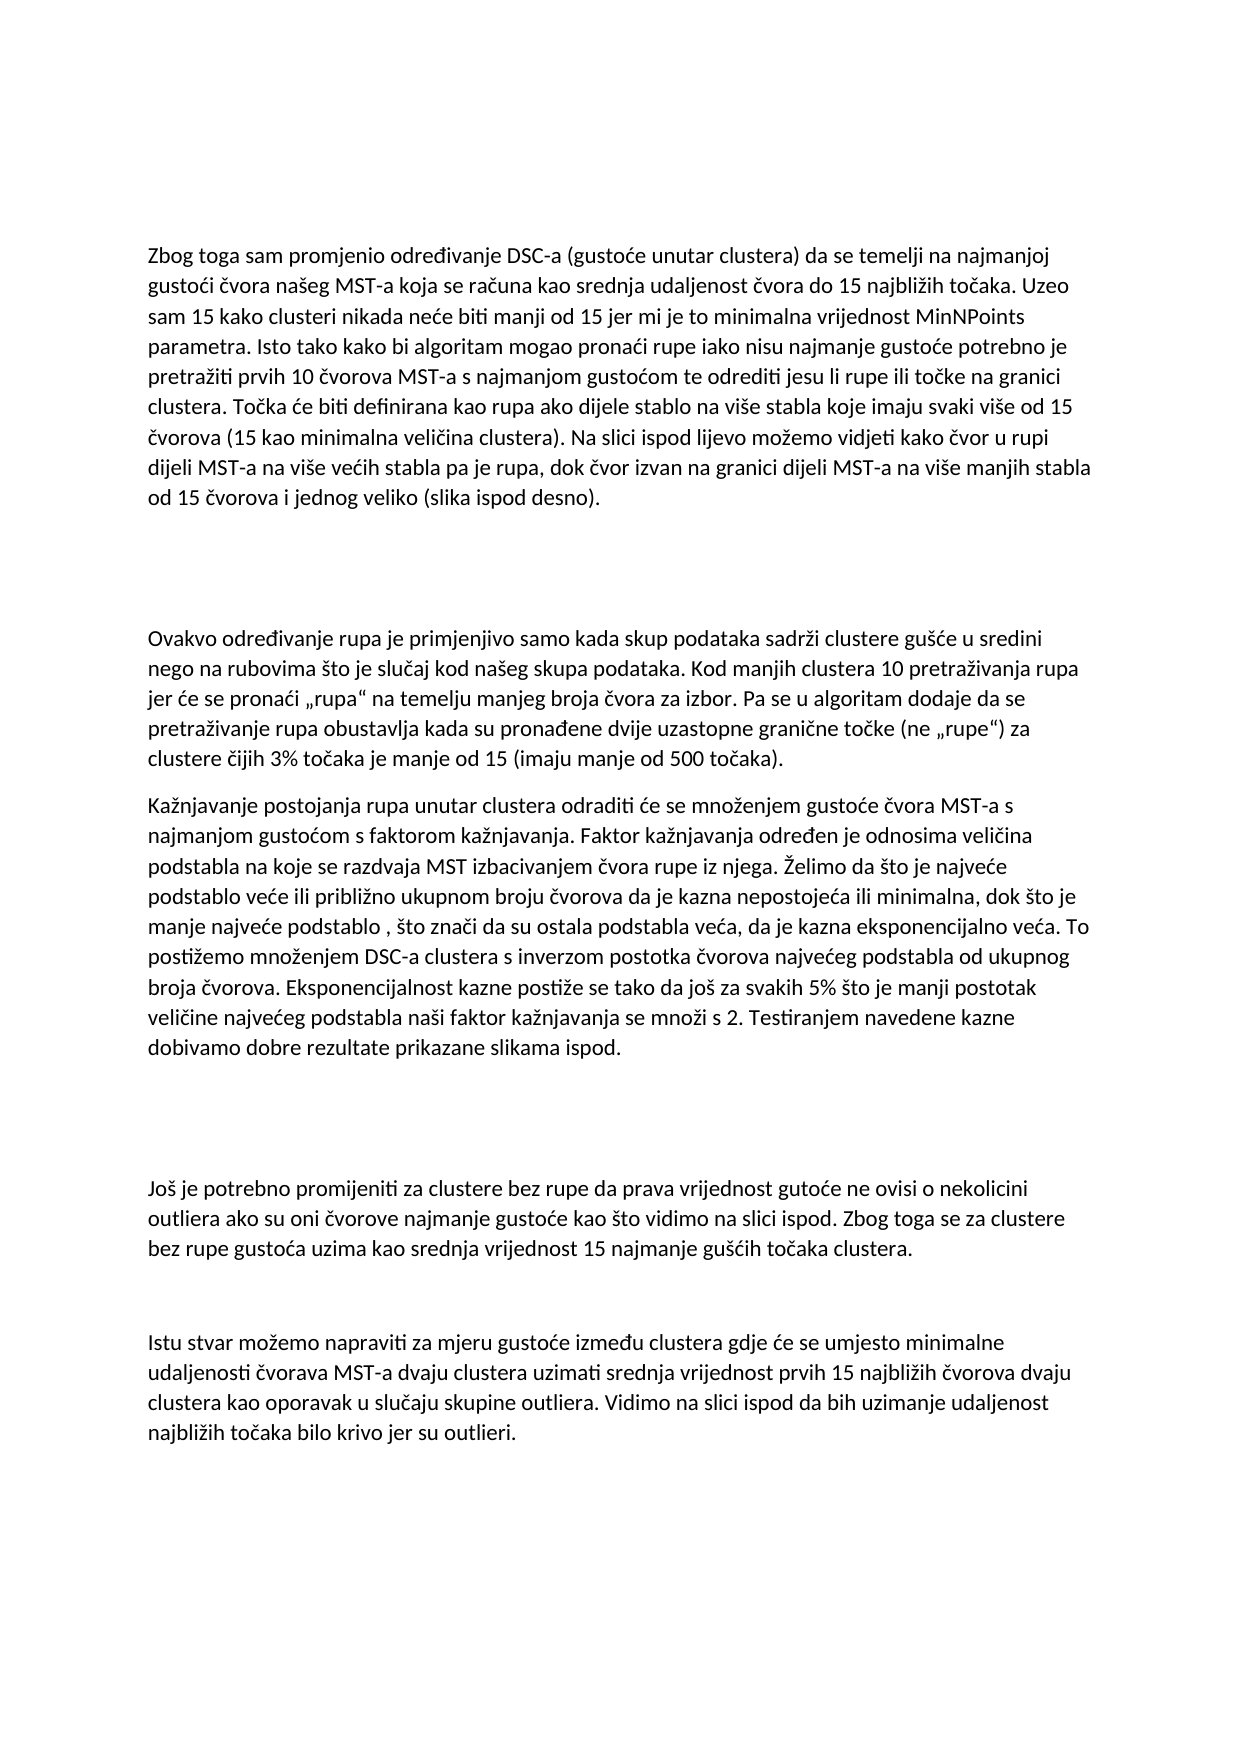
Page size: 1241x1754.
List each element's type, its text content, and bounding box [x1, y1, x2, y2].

text Ovakvo određivanje rupa je primjenjivo samo kada skup podataka sadrži clustere gušće u sredini nego na rubovima što je slučaj kod našeg skupa podataka. Kod manjih clustera 10 pretraživanja rupa jer će se pronaći „rupa“ na temelju manjeg broja čvora za izbor. Pa se u algoritam dodaje da se pretraživanje rupa obustavlja kada su pronađene dvije uzastopne granične točke (ne „rupe“) za clustere čijih 3% točaka je manje od 15 (imaju manje od 500 točaka). [148, 624, 1093, 772]
text Kažnjavanje postojanja rupa unutar clustera odraditi će se množenjem gustoće čvora MST-a s najmanjom gustoćom s faktorom kažnjavanja. Faktor kažnjavanja određen je odnosima veličina podstabla na koje se razdvaja MST izbacivanjem čvora rupe iz njega. Želimo da što je najveće podstablo veće ili približno ukupnom broju čvorova da je kazna nepostojeća ili minimalna, dok što je manje najveće podstablo , što znači da su ostala podstabla veća, da je kazna eksponencijalno veća. To postižemo množenjem DSC-a clustera s inverzom postotka čvorova najvećeg podstabla od ukupnog broja čvorova. Eksponencijalnost kazne postiže se tako da još za svakih 5% što je manji postotak veličine najvećeg podstabla naši faktor kažnjavanja se množi s 2. Testiranjem navedene kazne dobivamo dobre rezultate prikazane slikama ispod. [148, 791, 1093, 1061]
text Još je potrebno promijeniti za clustere bez rupe da prava vrijednost gutoće ne ovisi o nekolicini outliera ako su oni čvorove najmanje gustoće kao što vidimo na slici ispod. Zbog toga se za clustere bez rupe gustoća uzima kao srednja vrijednost 15 najmanje gušćih točaka clustera. [148, 1174, 1093, 1262]
text Istu stvar možemo napraviti za mjeru gustoće između clustera gdje će se umjesto minimalne udaljenosti čvorava MST-a dvaju clustera uzimati srednja vrijednost prvih 15 najbližih čvorova dvaju clustera kao oporavak u slučaju skupine outliera. Vidimo na slici ispod da bih uzimanje udaljenost najbližih točaka bilo krivo jer su outlieri. [148, 1328, 1093, 1446]
text Zbog toga sam promjenio određivanje DSC-a (gustoće unutar clustera) da se temelji na najmanjoj gustoći čvora našeg MST-a koja se računa kao srednja udaljenost čvora do 15 najbližih točaka. Uzeo sam 15 kako clusteri nikada neće biti manji od 15 jer mi je to minimalna vrijednost MinNPoints parametra. Isto tako kako bi algoritam mogao pronaći rupe iako nisu najmanje gustoće potrebno je pretražiti prvih 10 čvorova MST-a s najmanjom gustoćom te odrediti jesu li rupe ili točke na granici clustera. Točka će biti definirana kao rupa ako dijele stablo na više stabla koje imaju svaki više od 15 čvorova (15 kao minimalna veličina clustera). Na slici ispod lijevo možemo vidjeti kako čvor u rupi dijeli MST-a na više većih stabla pa je rupa, dok čvor izvan na granici dijeli MST-a na više manjih stabla od 15 čvorova i jednog veliko (slika ispod desno). [148, 241, 1093, 511]
